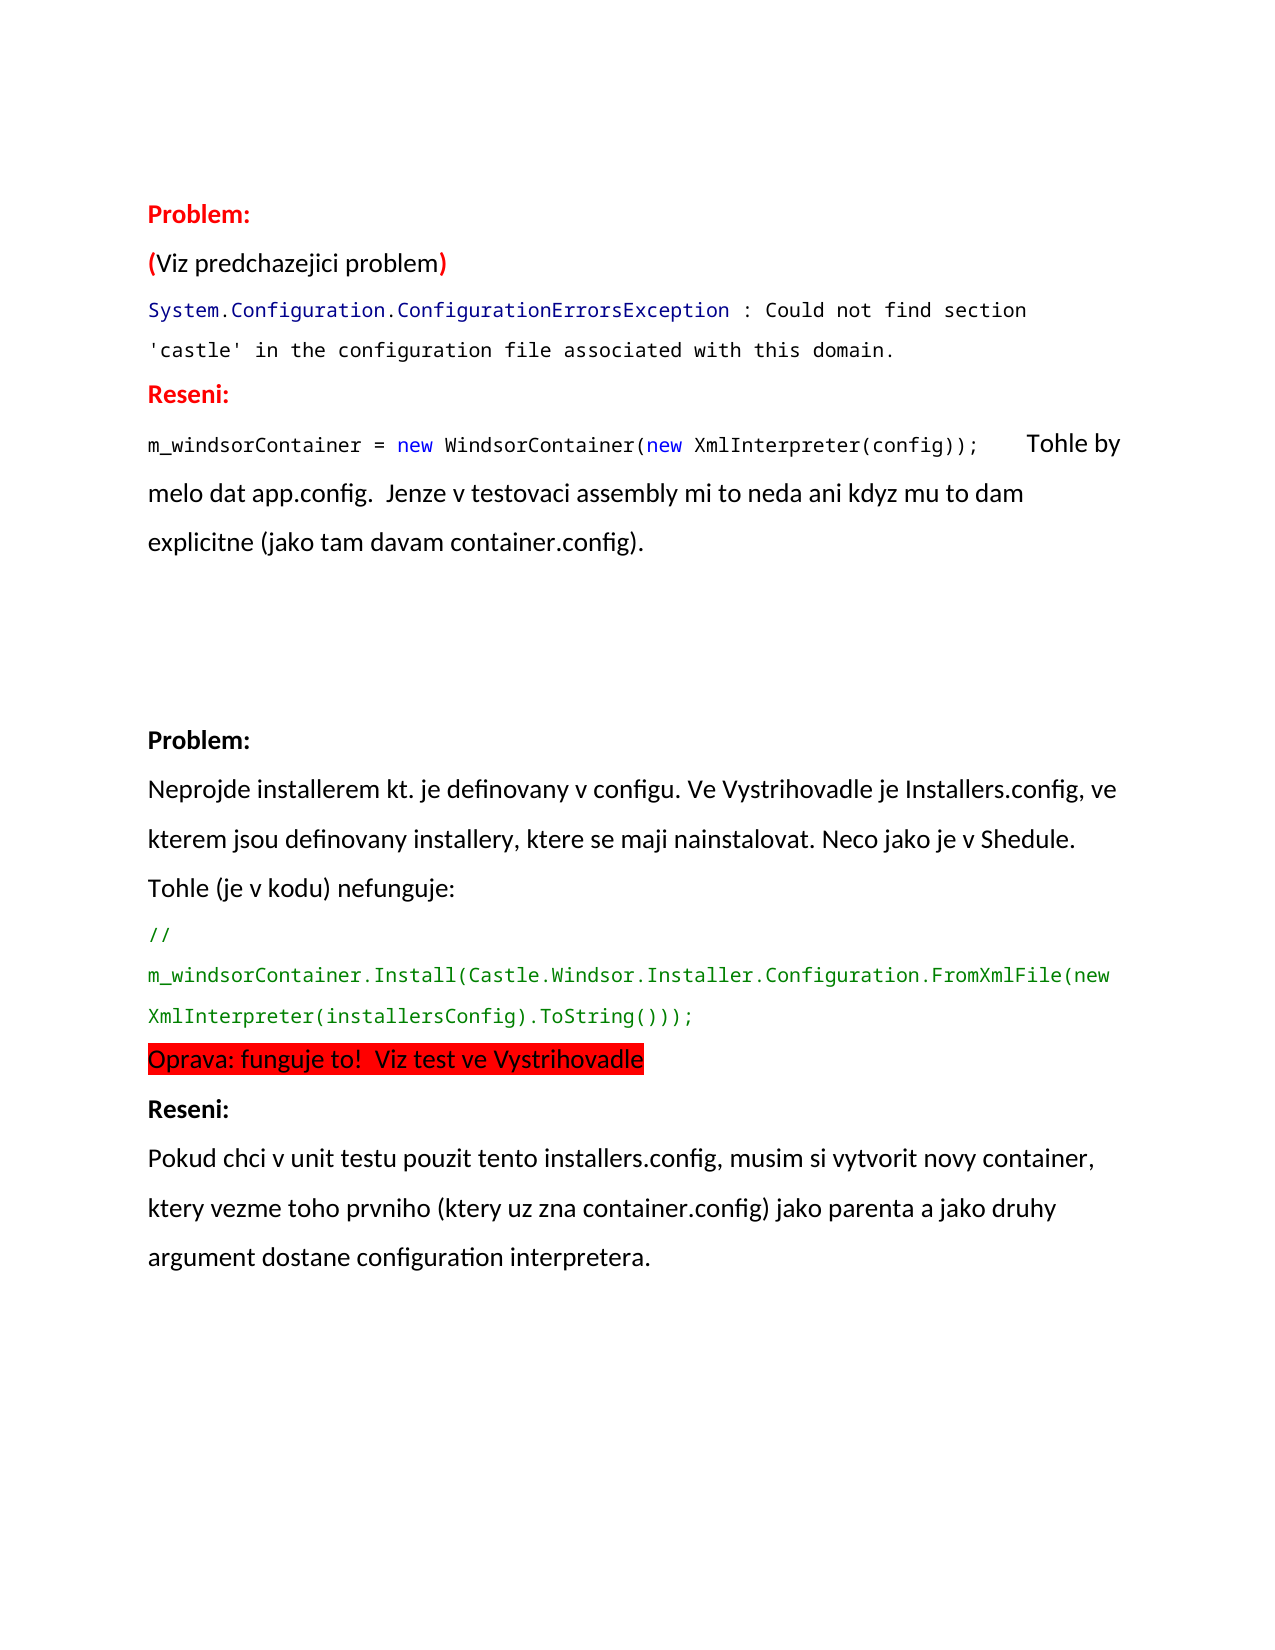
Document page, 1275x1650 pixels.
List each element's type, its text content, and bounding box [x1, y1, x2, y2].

text Reseni: [148, 1092, 1127, 1125]
text Tohle (je v kodu) nefunguje: [148, 872, 1127, 905]
text //m_windsorContainer.Install(Castle.Windsor.Installer.Configuration.FromXmlFile(new XmlInterpreter(installersConfig).ToString())); [148, 921, 1127, 1029]
text Reseni: [148, 377, 1127, 410]
text Pokud chci v unit testu pouzit tento installers.config, musim si vytvorit novy container, ktery vezme toho prvniho (ktery uz zna container.config) jako parenta a jako druhy argument dostane configuration interpretera. [148, 1141, 1127, 1273]
text (Viz predchazejici problem) [148, 247, 1127, 279]
text Neprojde installerem kt. je definovany v configu. Ve Vystrihovadle je Installers.config, ve kterem jsou definovany installery, ktere se maji nainstalovat. Neco jako je v Shedule. [148, 773, 1127, 855]
text Problem: [148, 723, 1127, 756]
text Problem: [148, 197, 1127, 230]
text System.Configuration.ConfigurationErrorsException : Could not find section 'castle' in the configuration file associated with this domain. [148, 296, 1127, 363]
text m_windsorContainer = new WindsorContainer(new XmlInterpreter(config)); Tohle by melo dat app.config. Jenze v testovaci assembly mi to neda ani kdyz mu to dam explicitne (jako tam davam container.config). [148, 426, 1127, 558]
text Oprava: funguje to! Viz test ve Vystrihovadle [148, 1042, 1127, 1075]
